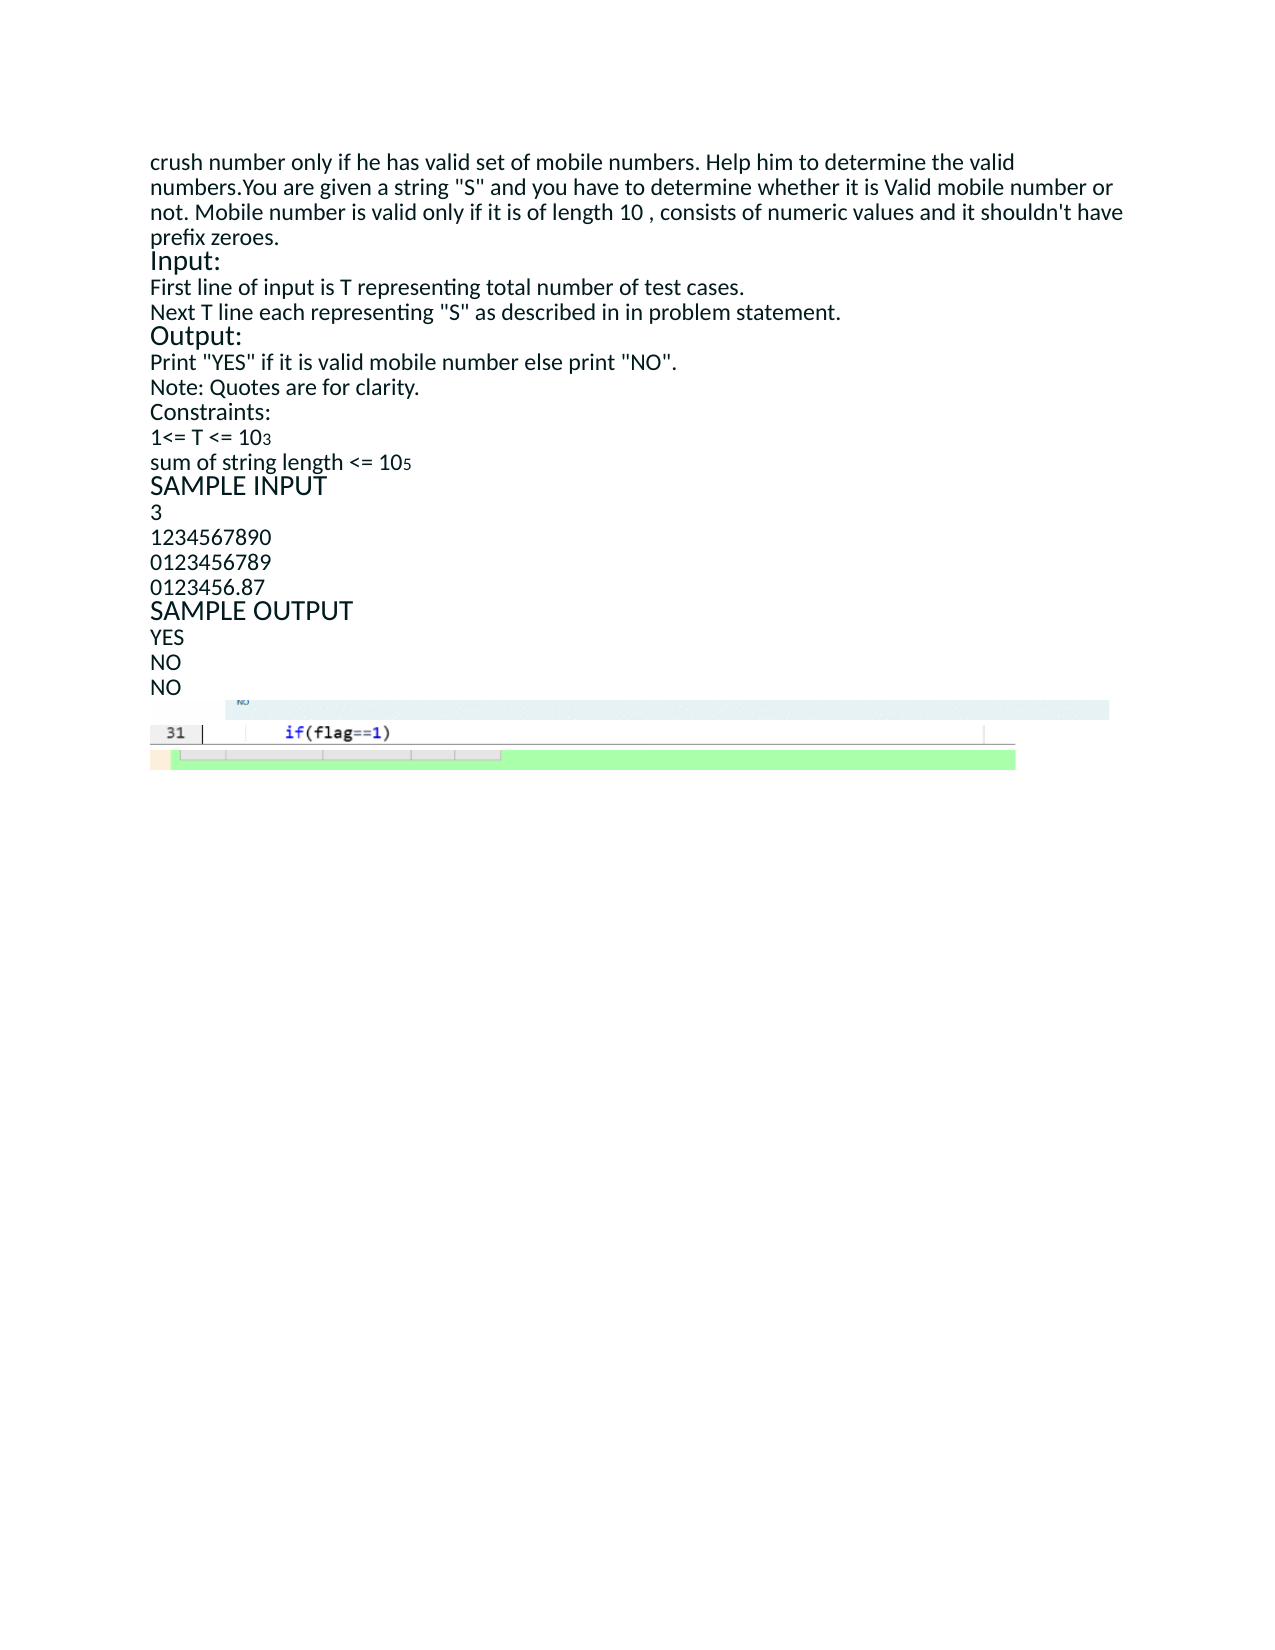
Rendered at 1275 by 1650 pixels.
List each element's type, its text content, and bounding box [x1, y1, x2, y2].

text NO [150, 650, 1125, 675]
text SAMPLE INPUT [150, 475, 1125, 500]
text 1<= T <= 103 [150, 425, 1125, 450]
text Output: [150, 325, 1125, 350]
text Input: [150, 250, 1125, 275]
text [150, 150, 1125, 250]
text Next T line each representing "S" as described in in problem statement. [150, 300, 1125, 325]
text 3 [150, 500, 1125, 525]
text NO [150, 675, 1125, 700]
text 0123456.87 [150, 575, 1125, 600]
text First line of input is T representing total number of test cases. [150, 275, 1125, 300]
text sum of string length <= 105 [150, 450, 1125, 475]
text Note: Quotes are for clarity. [150, 375, 1125, 400]
text SAMPLE OUTPUT [150, 600, 1125, 625]
text Constraints: [150, 400, 1125, 425]
text YES [150, 625, 1125, 650]
text Print "YES" if it is valid mobile number else print "NO". [150, 350, 1125, 375]
text 1234567890 [150, 525, 1125, 550]
text 0123456789 [150, 550, 1125, 575]
